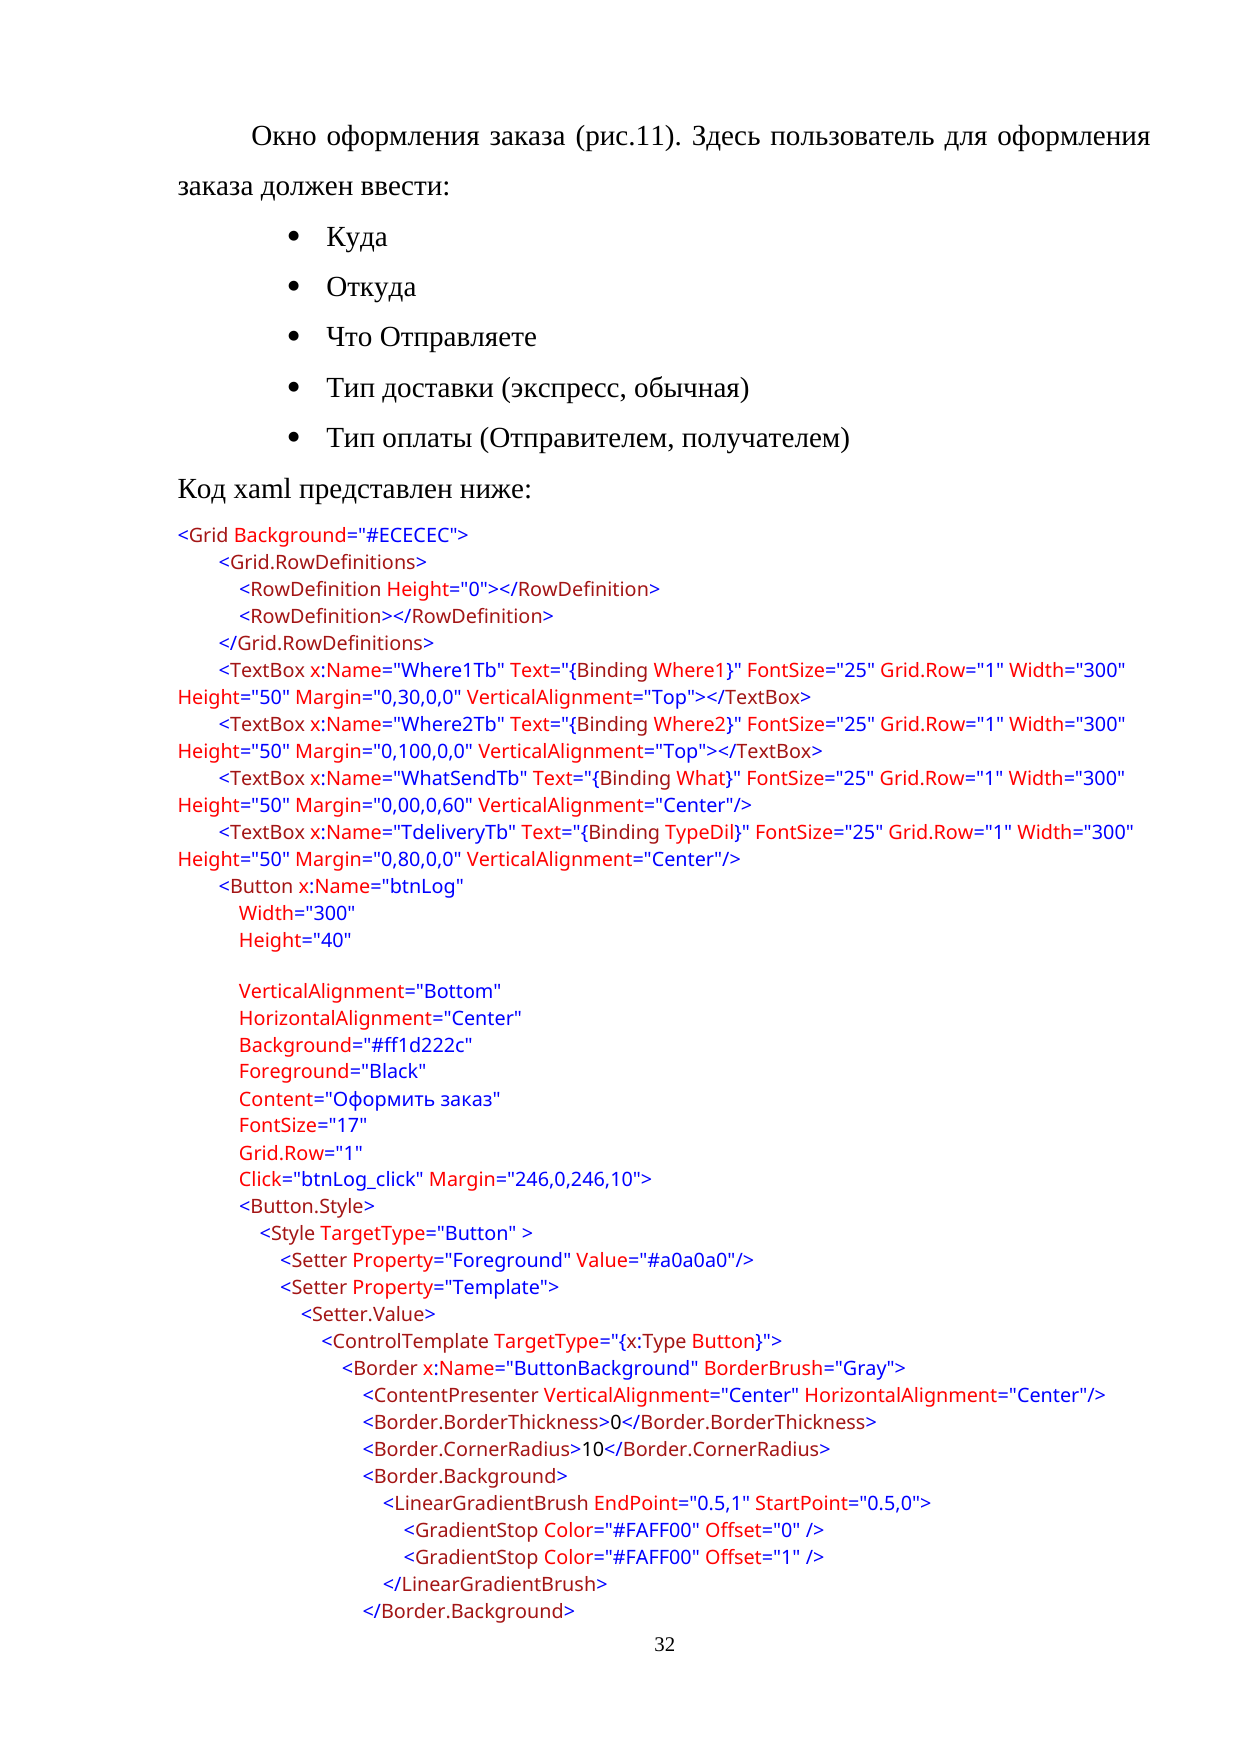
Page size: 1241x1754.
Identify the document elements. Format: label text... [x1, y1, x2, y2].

text <ControlTemplate TargetType="{x:Type Button}"> [177, 1328, 1152, 1354]
list Тип оплаты (Отправителем, получателем) [288, 420, 1152, 454]
text Код xaml представлен ниже: [177, 471, 1152, 504]
text FontSize="17" [177, 1112, 1152, 1139]
text </Grid.RowDefinitions> [177, 629, 1152, 656]
text <RowDefinition Height="0"></RowDefinition> [177, 575, 1152, 602]
text Grid.Row="1" [177, 1139, 1152, 1166]
text <Button.Style> [177, 1193, 1152, 1220]
list Тип доставки (экспресс, обычная) [288, 370, 1152, 404]
text <ContentPresenter VerticalAlignment="Center" HorizontalAlignment="Center"/> [177, 1382, 1152, 1408]
text <Border.CornerRadius>10</Border.CornerRadius> [177, 1436, 1152, 1462]
text <TextBox x:Name="Where1Tb" Text="{Binding Where1}" FontSize="25" Grid.Row="1" Width="300" Height="50" Margin="0,30,0,0" VerticalAlignment="Top"></TextBox> [177, 656, 1152, 710]
text <Setter Property="Foreground" Value="#a0a0a0"/> [177, 1247, 1152, 1274]
text Height="40" [177, 926, 1152, 953]
text HorizontalAlignment="Center" [177, 1004, 1152, 1031]
text <Border.BorderThickness>0</Border.BorderThickness> [177, 1408, 1152, 1436]
text <Grid.RowDefinitions> [177, 548, 1152, 575]
text </LinearGradientBrush> [177, 1570, 1152, 1597]
text <TextBox x:Name="Where2Tb" Text="{Binding Where2}" FontSize="25" Grid.Row="1" Width="300" Height="50" Margin="0,100,0,0" VerticalAlignment="Top"></TextBox> [177, 710, 1152, 764]
text Окно оформления заказа (рис.11). Здесь пользователь для оформления заказа должен ввести: [177, 118, 1152, 202]
text <Border x:Name="ButtonBackground" BorderBrush="Gray"> [177, 1354, 1152, 1382]
text <RowDefinition></RowDefinition> [177, 602, 1152, 629]
text <Style TargetType="Button" > [177, 1220, 1152, 1247]
text <LinearGradientBrush EndPoint="0.5,1" StartPoint="0.5,0"> [177, 1489, 1152, 1516]
text </Border.Background> [177, 1597, 1152, 1624]
text <Button x:Name="btnLog" [177, 872, 1152, 899]
text <Setter Property="Template"> [177, 1274, 1152, 1301]
text <GradientStop Color="#FAFF00" Offset="0" /> [177, 1516, 1152, 1543]
text <Setter.Value> [177, 1301, 1152, 1328]
text VerticalAlignment="Bottom" [177, 977, 1152, 1004]
list Что Отправляете [288, 319, 1152, 353]
list Откуда [288, 269, 1152, 303]
text <TextBox x:Name="TdeliveryTb" Text="{Binding TypeDil}" FontSize="25" Grid.Row="1" Width="300" Height="50" Margin="0,80,0,0" VerticalAlignment="Center"/> [177, 818, 1152, 872]
text <Border.Background> [177, 1462, 1152, 1489]
text <TextBox x:Name="WhatSendTb" Text="{Binding What}" FontSize="25" Grid.Row="1" Width="300" Height="50" Margin="0,00,0,60" VerticalAlignment="Center"/> [177, 764, 1152, 818]
text <Grid Background="#ECECEC"> [177, 521, 1152, 548]
text Width="300" [177, 899, 1152, 926]
text Content="Оформить заказ" [177, 1085, 1152, 1112]
text Foreground="Black" [177, 1058, 1152, 1085]
text <GradientStop Color="#FAFF00" Offset="1" /> [177, 1543, 1152, 1570]
text Background="#ff1d222c" [177, 1031, 1152, 1058]
list Куда [288, 219, 1152, 252]
text Click="btnLog_click" Margin="246,0,246,10"> [177, 1166, 1152, 1193]
